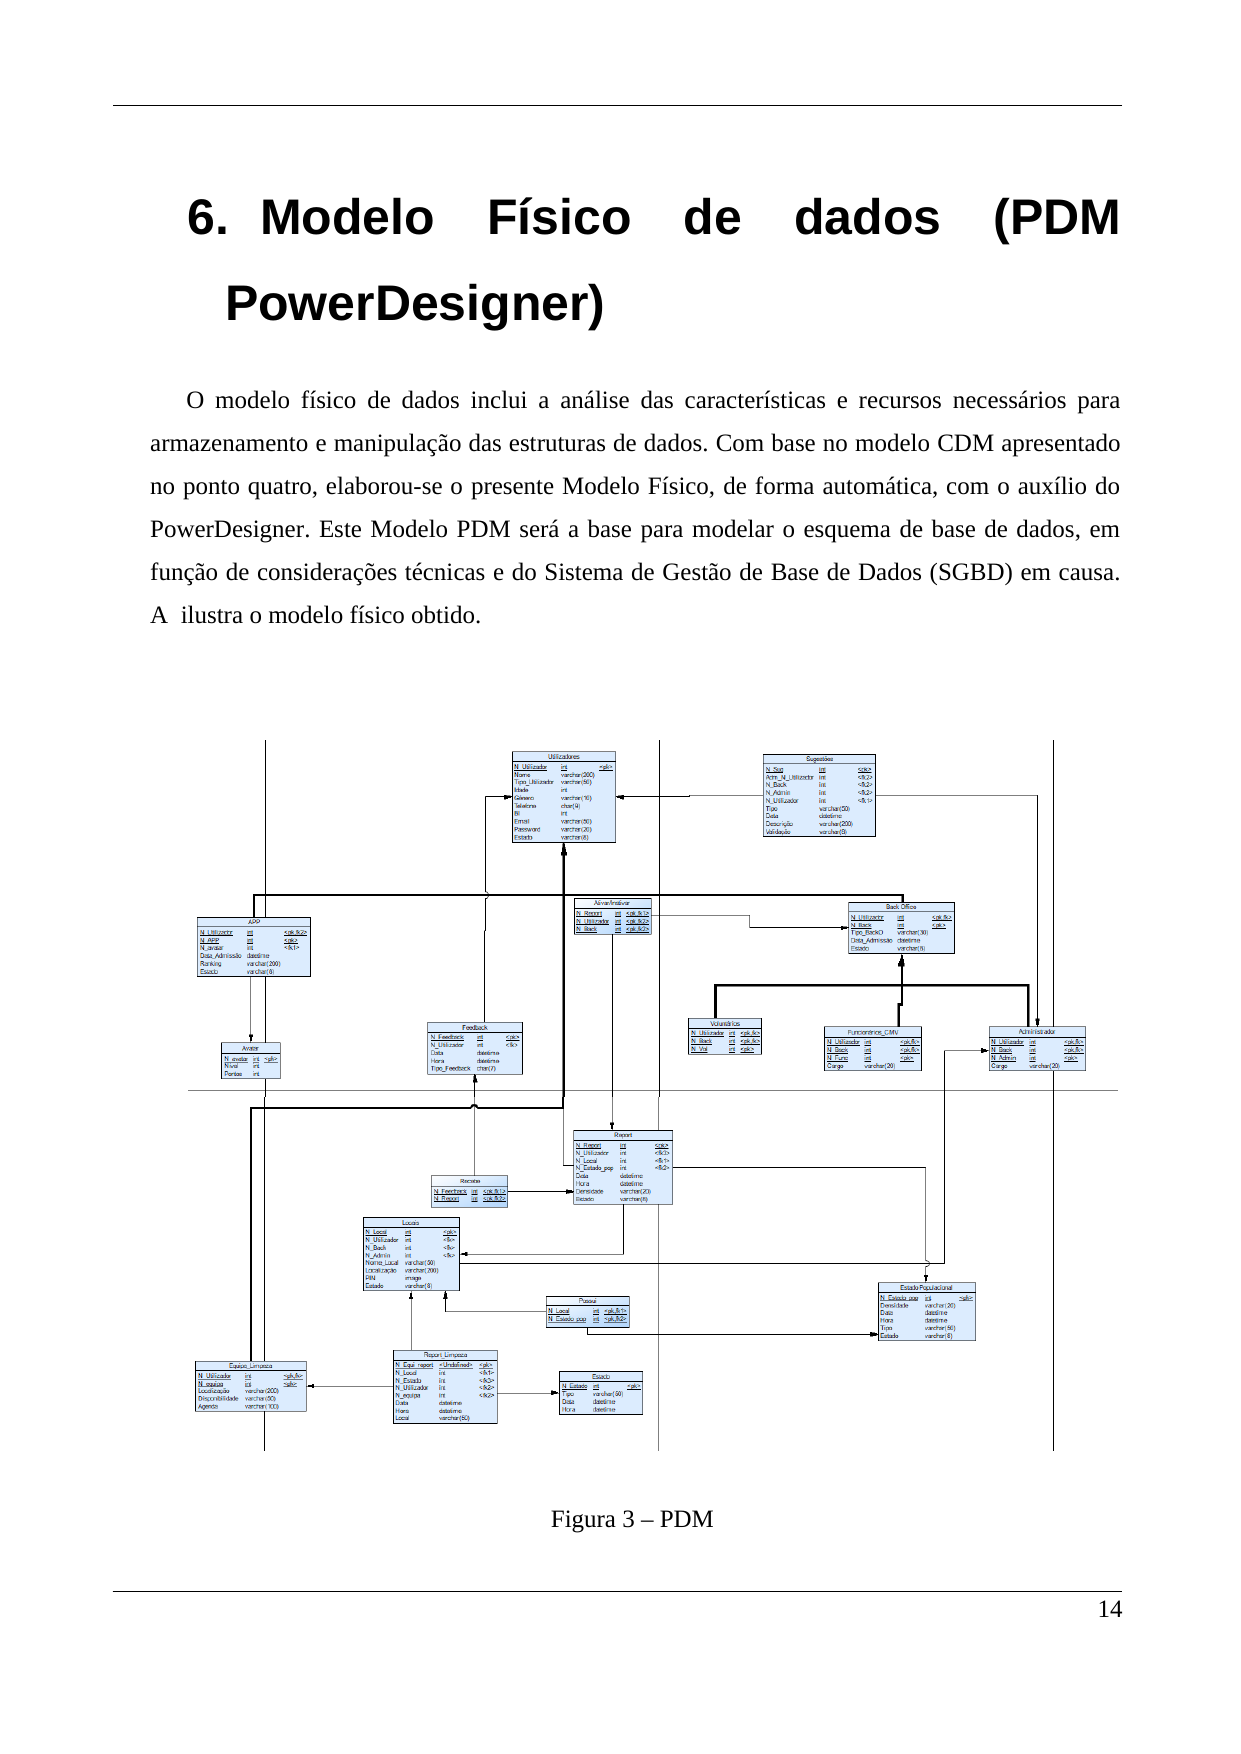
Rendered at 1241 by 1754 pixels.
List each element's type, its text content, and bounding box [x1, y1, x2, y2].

text Figura 3 – PDM [142, 1504, 1122, 1533]
text O modelo físico de dados inclui a análise das características e recursos necessários para armazenamento e manipulação das estruturas de dados. Com base no modelo CDM apresentado no ponto quatro, elaborou-se o presente Modelo Físico, de forma automática, com o auxílio do PowerDesigner. Este Modelo PDM será a base para modelar o esquema de base de dados, em função de considerações técnicas e do Sistema de Gestão de Base de Dados (SGBD) em causa. A Figura 3 ilustra o modelo físico obtido. [150, 385, 1122, 629]
list Modelo Físico de dados (PDM PowerDesigner) [187, 187, 1122, 331]
picture [181, 740, 1127, 1451]
